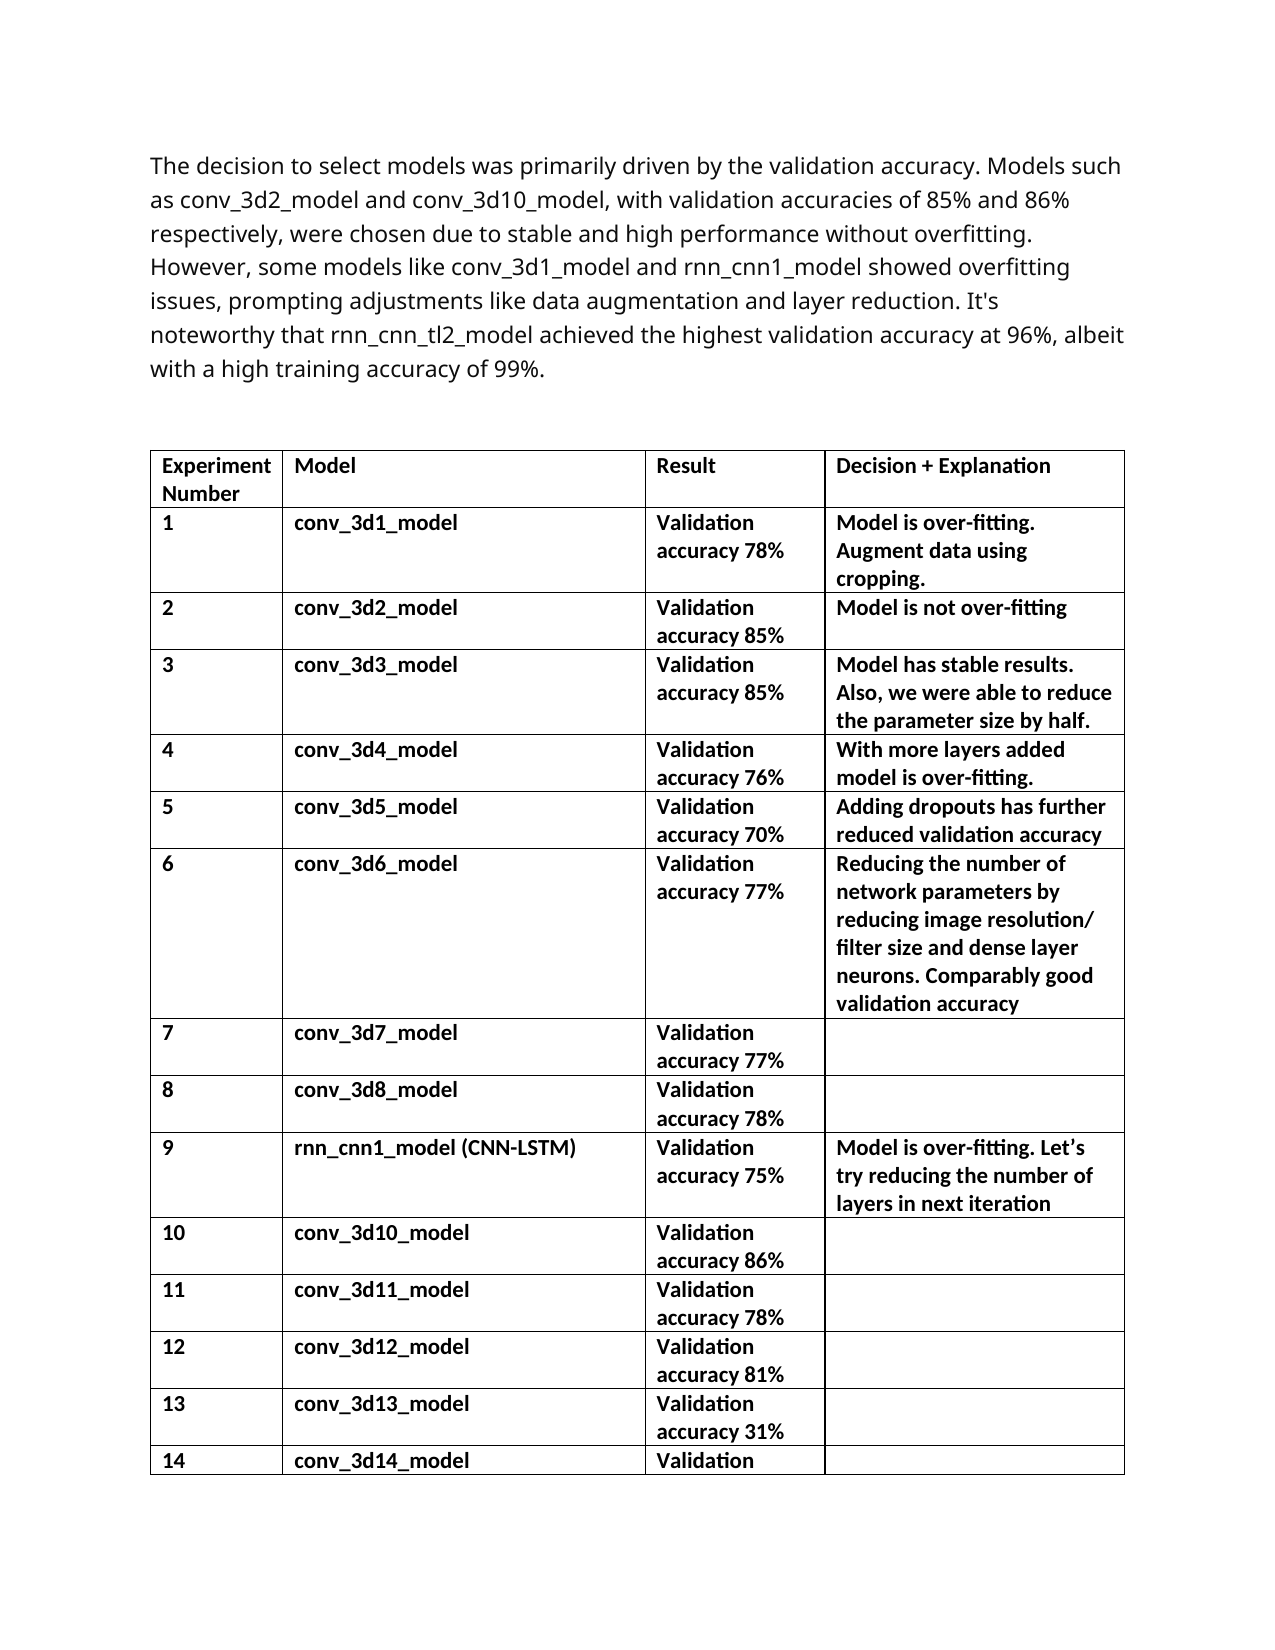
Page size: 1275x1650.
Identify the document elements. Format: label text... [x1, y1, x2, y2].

table_cell Validation accuracy 85% [646, 650, 824, 734]
table_cell conv_3d3_model [283, 650, 645, 734]
table_cell conv_3d10_model [283, 1218, 645, 1274]
table_cell 2 [151, 593, 282, 649]
table_cell Validation accuracy 78% [646, 1076, 824, 1132]
table_cell [826, 1275, 1124, 1331]
table_cell rnn_cnn1_model (CNN-LSTM) [283, 1133, 645, 1217]
table_header Decision + Explanation [826, 451, 1124, 507]
table_cell Validation accuracy 77% [646, 1019, 824, 1074]
table_cell Validation accuracy 77% [646, 849, 824, 1017]
table_cell 7 [151, 1019, 282, 1074]
table_cell conv_3d13_model [283, 1389, 645, 1445]
table_cell 8 [151, 1076, 282, 1132]
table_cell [646, 1446, 824, 1474]
table_cell [826, 1218, 1124, 1274]
table_cell Model is over-fitting. Let’s try reducing the number of layers in next iteration [826, 1133, 1124, 1217]
table_cell 9 [151, 1133, 282, 1217]
table_header Experiment Number [151, 451, 282, 507]
table_cell conv_3d5_model [283, 792, 645, 848]
table_cell Model is over-fitting. Augment data using cropping. [826, 508, 1124, 592]
table_cell conv_3d14_model [283, 1446, 645, 1474]
table_cell With more layers added model is over-fitting. [826, 735, 1124, 791]
table_cell Validation accuracy 70% [646, 792, 824, 848]
table_cell [826, 1389, 1124, 1445]
table_cell [826, 1446, 1124, 1474]
table_cell 6 [151, 849, 282, 1017]
table_cell 14 [151, 1446, 282, 1474]
table_cell Validation accuracy 78% [646, 1275, 824, 1331]
table_header Model [283, 451, 645, 507]
table_cell [826, 1332, 1124, 1388]
table_cell conv_3d2_model [283, 593, 645, 649]
table_cell conv_3d1_model [283, 508, 645, 592]
table_cell [826, 1019, 1124, 1074]
table_cell conv_3d11_model [283, 1275, 645, 1331]
text The decision to select models was primarily driven by the validation accuracy. Models such as conv_3d2_model and conv_3d10_model, with validation accuracies of 85% and 86% respectively, were chosen due to stable and high performance without overfitting. However, some models like conv_3d1_model and rnn_cnn1_model showed overfitting issues, prompting adjustments like data augmentation and layer reduction. It's noteworthy that rnn_cnn_tl2_model achieved the highest validation accuracy at 96%, albeit with a high training accuracy of 99%. [150, 150, 1125, 319]
table_cell 4 [151, 735, 282, 791]
table_cell Validation accuracy 81% [646, 1332, 824, 1388]
table_cell 10 [151, 1218, 282, 1274]
table_cell [826, 1076, 1124, 1132]
table_cell Reducing the number of network parameters by reducing image resolution/ filter size and dense layer neurons. Comparably good validation accuracy [826, 849, 1124, 1017]
table_header Result [646, 451, 824, 507]
table_cell Validation accuracy 31% [646, 1389, 824, 1445]
table_cell Validation accuracy 85% [646, 593, 824, 649]
table_cell conv_3d8_model [283, 1076, 645, 1132]
table_cell 1 [151, 508, 282, 592]
table_cell Validation accuracy 75% [646, 1133, 824, 1217]
table_cell conv_3d4_model [283, 735, 645, 791]
table_cell Model has stable results. Also, we were able to reduce the parameter size by half. [826, 650, 1124, 734]
table_cell Adding dropouts has further reduced validation accuracy [826, 792, 1124, 848]
table_cell 11 [151, 1275, 282, 1331]
text The decision to select models was primarily driven by the validation accuracy. Models such as conv_3d2_model and conv_3d10_model, with validation accuracies of 85% and 86% respectively, were chosen due to stable and high performance without overfitting. However, some models like conv_3d1_model and rnn_cnn1_model showed overfitting issues, prompting adjustments like data augmentation and layer reduction. It's noteworthy that rnn_cnn_tl2_model achieved the highest validation accuracy at 96%, albeit with a high training accuracy of 99%. [150, 350, 1125, 384]
table_cell conv_3d12_model [283, 1332, 645, 1388]
table_cell Validation accuracy 86% [646, 1218, 824, 1274]
table_cell Model is not over-fitting [826, 593, 1124, 649]
table_cell conv_3d7_model [283, 1019, 645, 1074]
table_cell conv_3d6_model [283, 849, 645, 1017]
table_cell 13 [151, 1389, 282, 1445]
table_cell Validation accuracy 76% [646, 735, 824, 791]
table_cell 3 [151, 650, 282, 734]
table_cell 12 [151, 1332, 282, 1388]
table_cell 5 [151, 792, 282, 848]
table_cell Validation accuracy 78% [646, 508, 824, 592]
